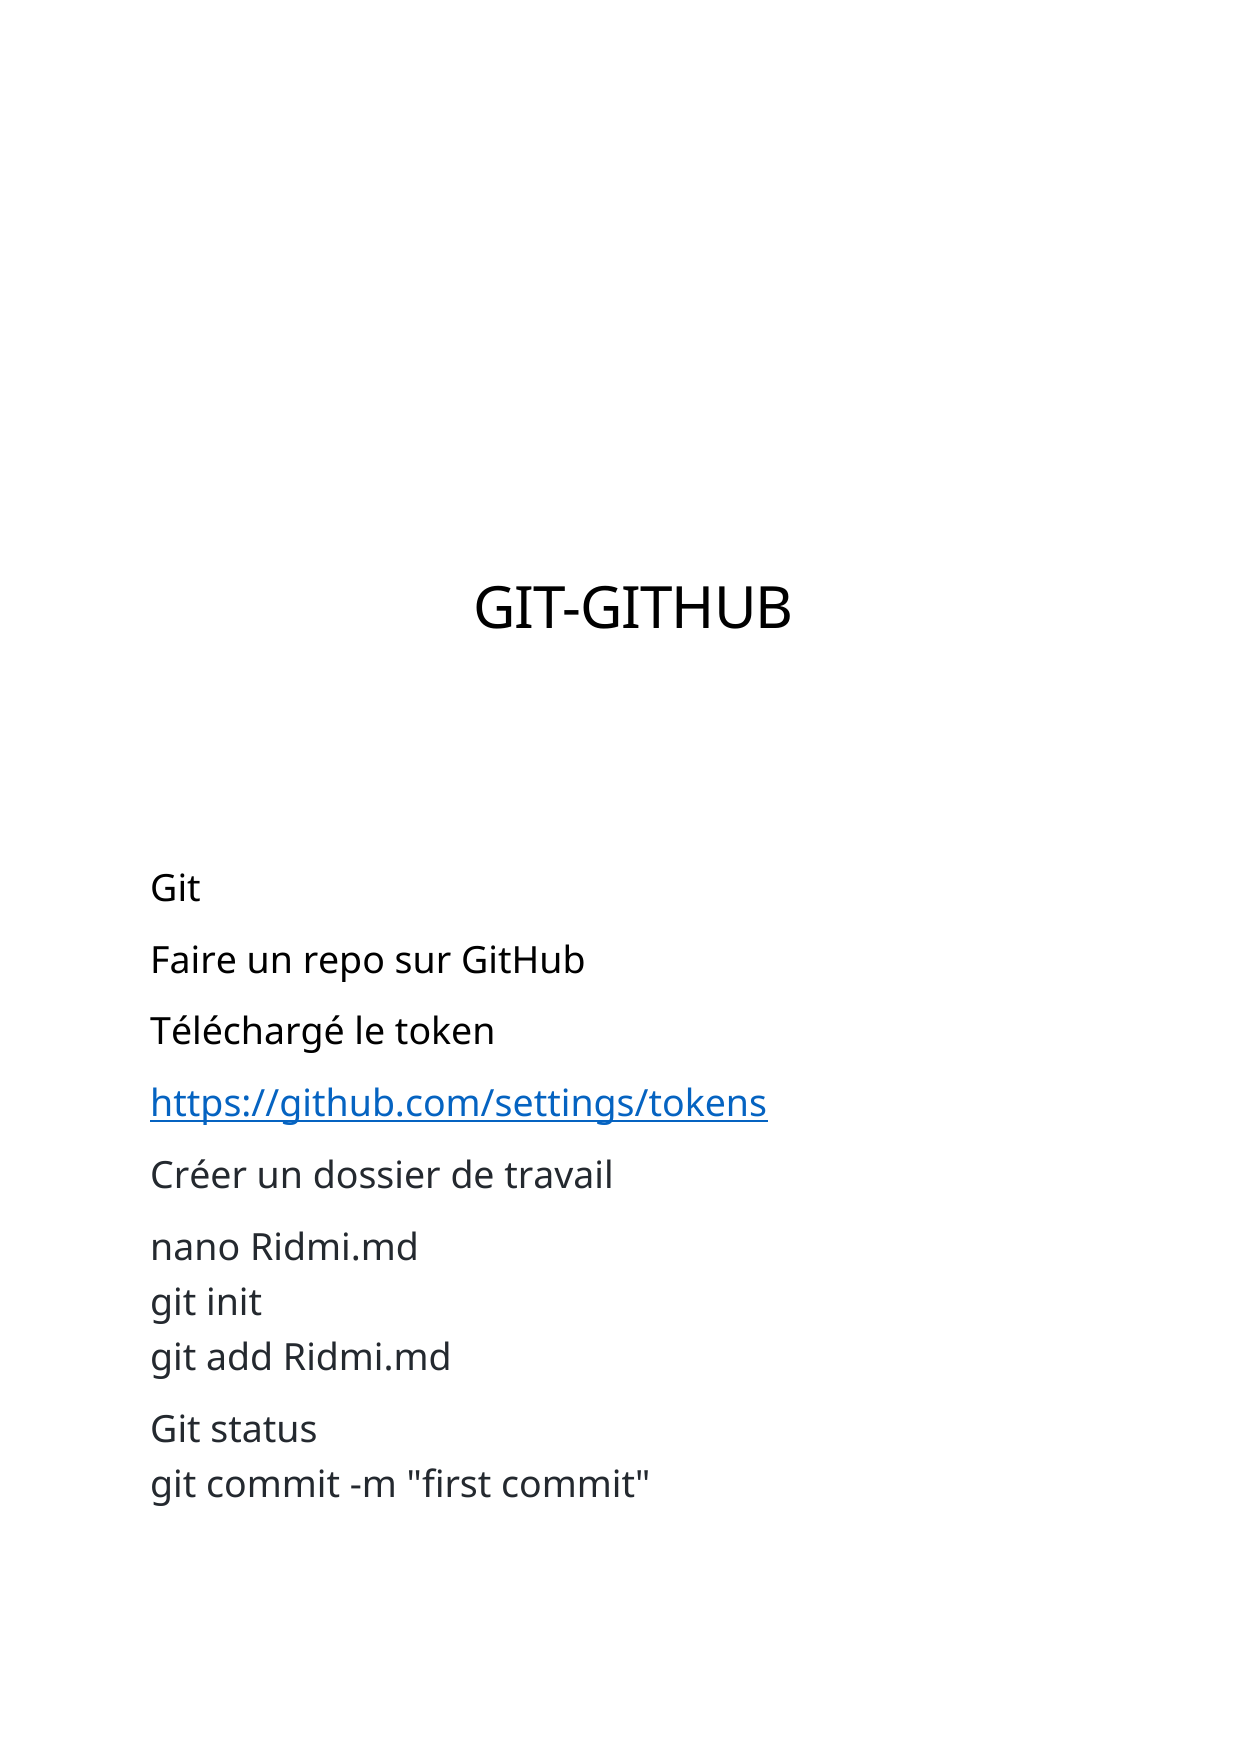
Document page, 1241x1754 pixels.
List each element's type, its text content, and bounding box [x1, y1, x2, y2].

text https://github.com/settings/tokens [150, 1076, 1090, 1127]
text Faire un repo sur GitHub [150, 933, 1090, 984]
text Git [150, 861, 1090, 912]
text Téléchargé le token [150, 1005, 1090, 1056]
title GIT-GITHUB [445, 566, 1090, 646]
text nano Ridmi.md git init git add Ridmi.md [150, 1220, 1090, 1381]
text Créer un dossier de travail [150, 1148, 1090, 1199]
text Git status git commit -m "first commit" [150, 1402, 1090, 1508]
